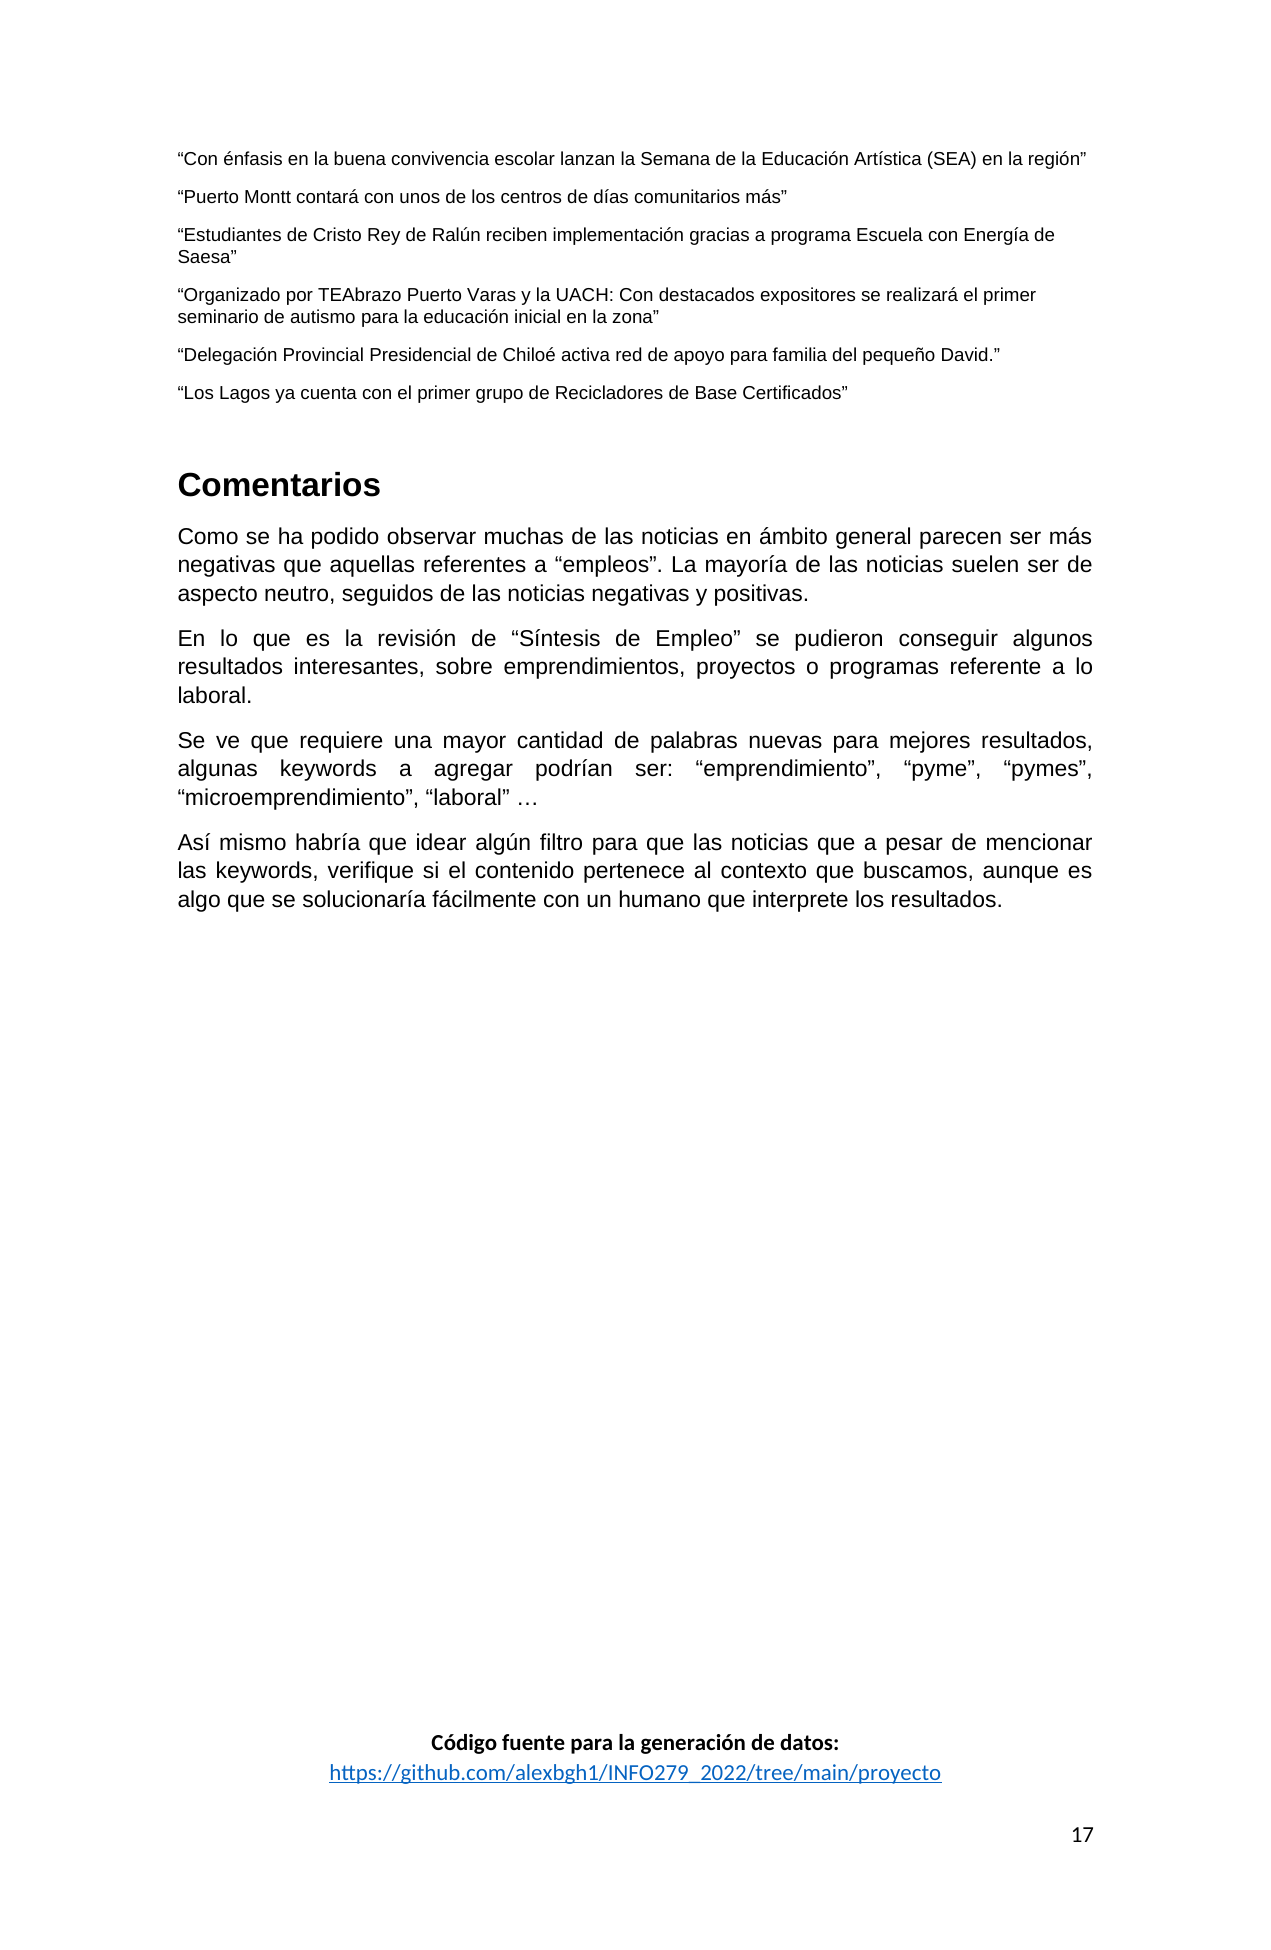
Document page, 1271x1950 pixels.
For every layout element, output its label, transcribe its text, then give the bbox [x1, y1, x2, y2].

text “Estudiantes de Cristo Rey de Ralún reciben implementación gracias a programa Escuela con Energía de Saesa” [177, 224, 1094, 267]
text Así mismo habría que idear algún filtro para que las noticias que a pesar de mencionar las keywords, verifique si el contenido pertenece al contexto que buscamos, aunque es algo que se solucionaría fácilmente con un humano que interprete los resultados. [177, 829, 1094, 912]
text Se ve que requiere una mayor cantidad de palabras nuevas para mejores resultados, algunas keywords a agregar podrían ser: “emprendimiento”, “pyme”, “pymes”, “microemprendimiento”, “laboral” … [177, 727, 1094, 810]
text En lo que es la revisión de “Síntesis de Empleo” se pudieron conseguir algunos resultados interesantes, sobre emprendimientos, proyectos o programas referente a lo laboral. [177, 625, 1094, 708]
text “Organizado por TEAbrazo Puerto Varas y la UACH: Con destacados expositores se realizará el primer seminario de autismo para la educación inicial en la zona” [177, 284, 1094, 327]
text “Con énfasis en la buena convivencia escolar lanzan la Semana de la Educación Artística (SEA) en la región” [177, 148, 1094, 169]
text Como se ha podido observar muchas de las noticias en ámbito general parecen ser más negativas que aquellas referentes a “empleos”. La mayoría de las noticias suelen ser de aspecto neutro, seguidos de las noticias negativas y positivas. [177, 523, 1094, 606]
text Código fuente para la generación de datos: https://github.com/alexbgh1/INFO279_2022/tree/main/proyecto [177, 1728, 1094, 1786]
subtitle Comentarios [177, 465, 1094, 504]
text “Puerto Montt contará con unos de los centros de días comunitarios más” [177, 186, 1094, 207]
text “Los Lagos ya cuenta con el primer grupo de Recicladores de Base Certificados” [177, 382, 1094, 403]
text “Delegación Provincial Presidencial de Chiloé activa red de apoyo para familia del pequeño David.” [177, 344, 1094, 365]
